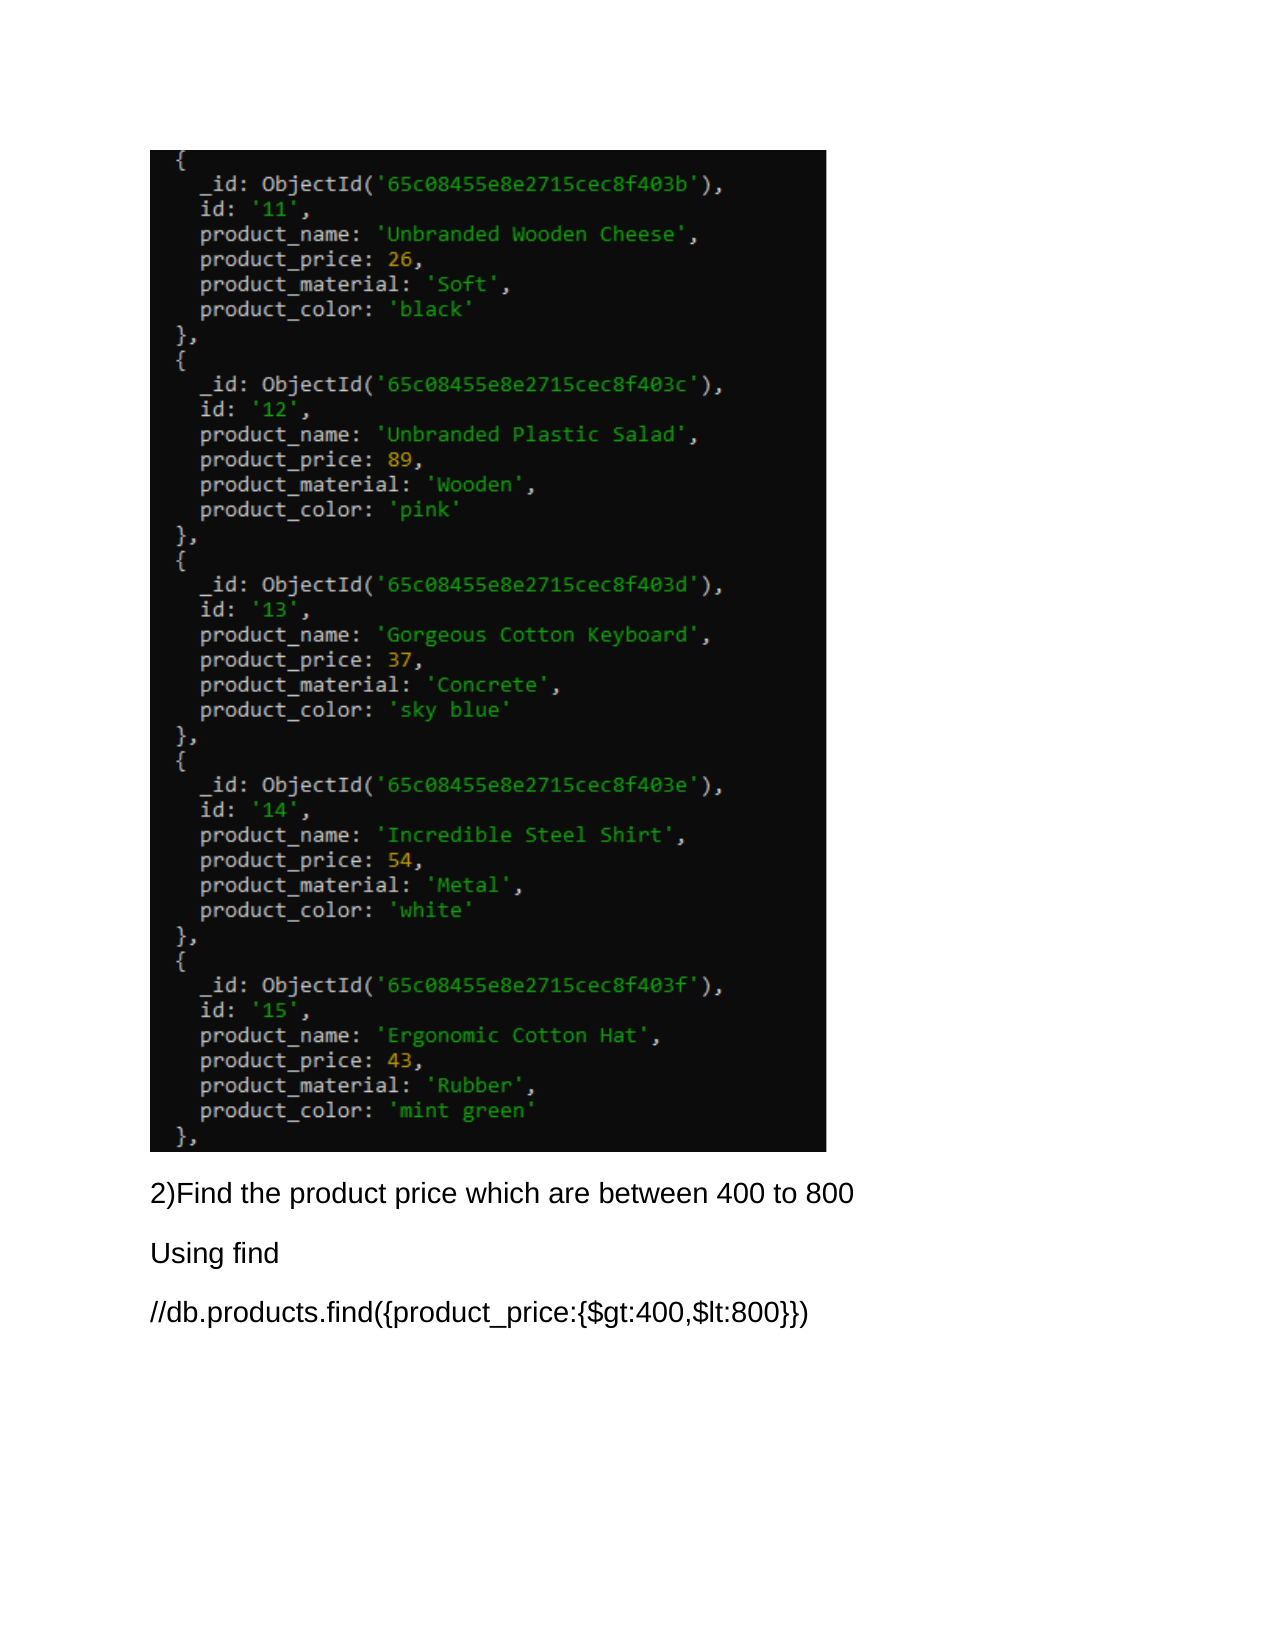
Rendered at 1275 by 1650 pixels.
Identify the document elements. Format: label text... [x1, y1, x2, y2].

picture [150, 150, 827, 1152]
text Using find [150, 1236, 1125, 1269]
text //db.products.find({product_price:{$gt:400,$lt:800}}) [150, 1295, 1125, 1329]
text 2)Find the product price which are between 400 to 800 [150, 1177, 1125, 1210]
